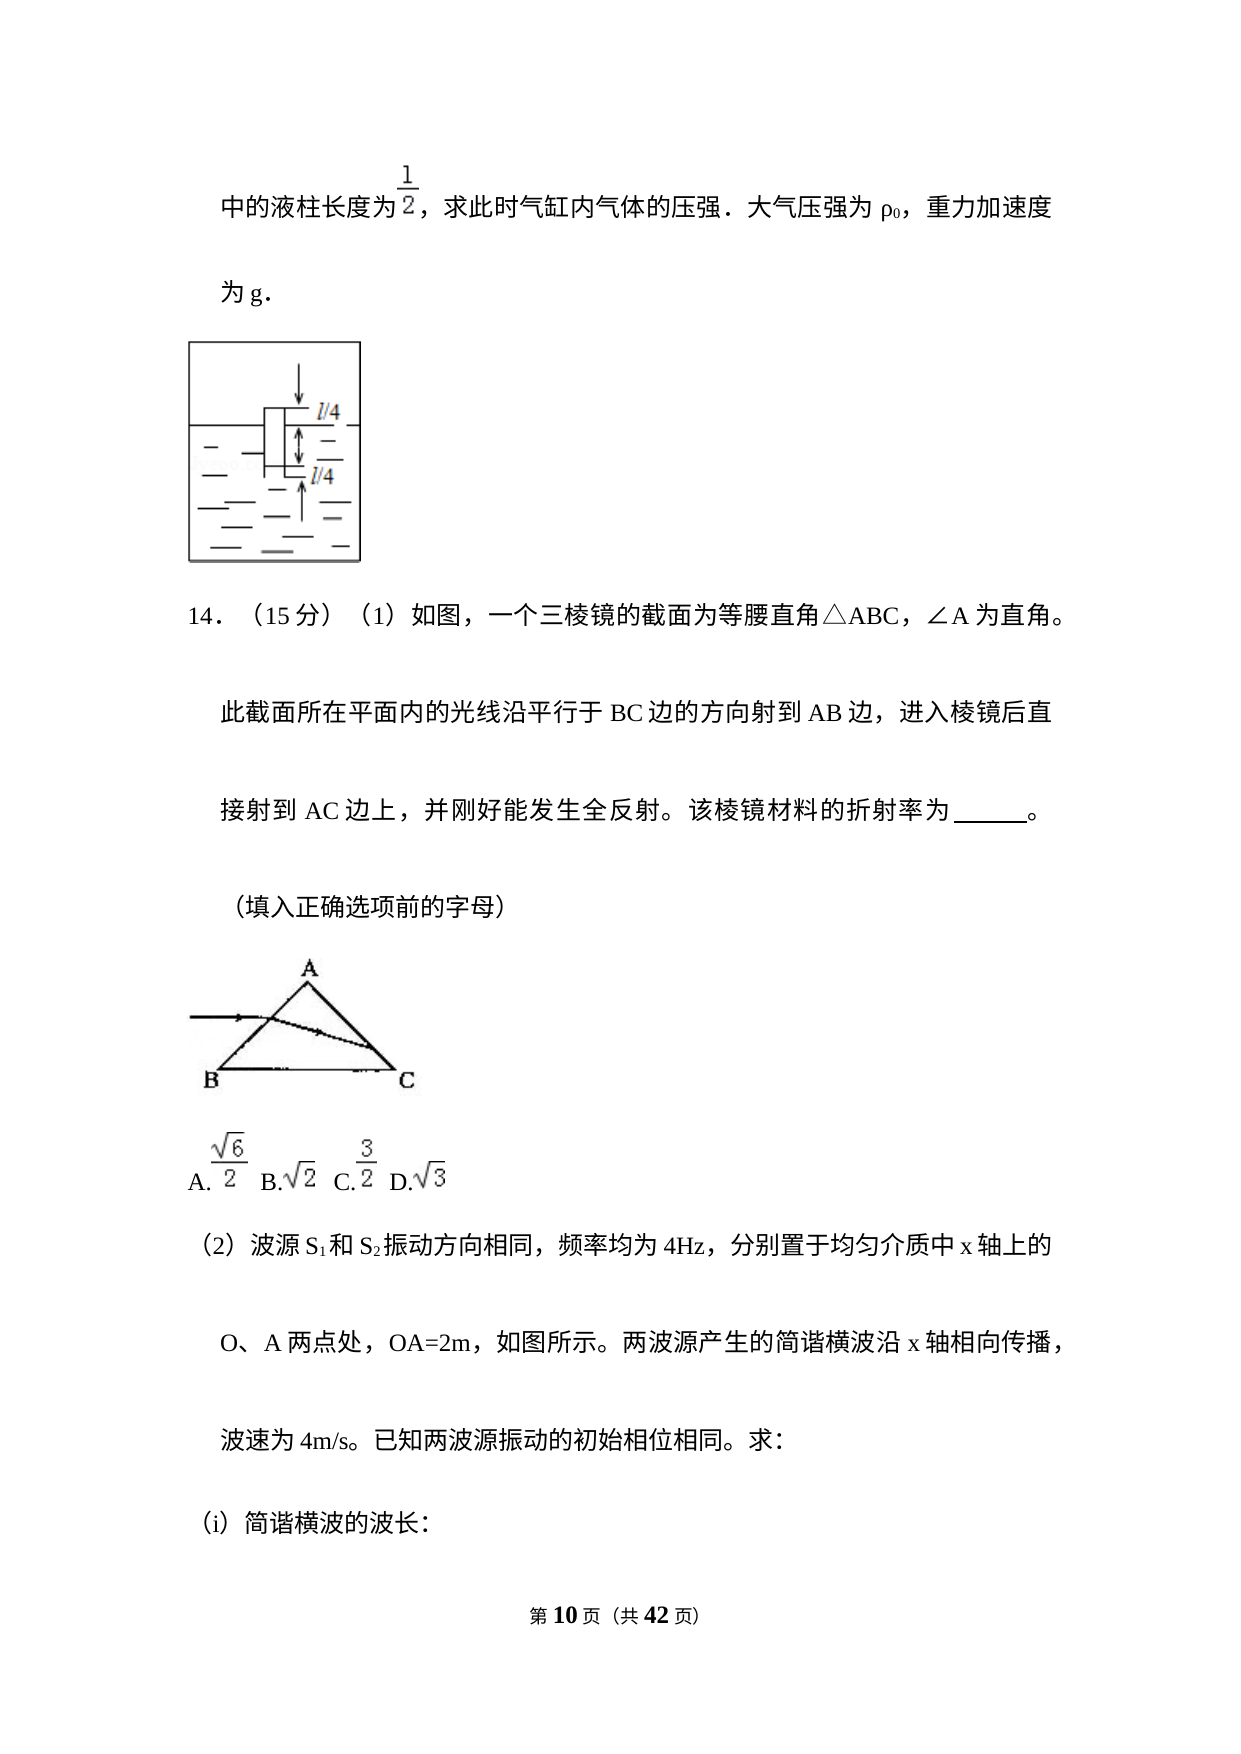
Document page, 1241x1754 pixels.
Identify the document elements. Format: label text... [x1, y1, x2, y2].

text A. B. C. D. [187, 1132, 1053, 1197]
text （2）波源S1和S2振动方向相同，频率均为4Hz，分别置于均匀介质中x轴上的O、A两点处，OA=2m，如图所示。两波源产生的简谐横波沿x轴相向传播，波速为4m/s。已知两波源振动的初始相位相同。求： [187, 1211, 1053, 1471]
text 14．（15分）（1）如图，一个三棱镜的截面为等腰直角△ABC，∠A为直角。此截面所在平面内的光线沿平行于BC边的方向射到AB边，进入棱镜后直接射到AC边上，并刚好能发生全反射。该棱镜材料的折射率为 。（填入正确选项前的字母） [187, 581, 1053, 938]
picture [283, 1161, 315, 1190]
text （i）简谐横波的波长： [187, 1489, 1053, 1554]
picture [187, 956, 422, 1096]
picture [211, 1132, 248, 1190]
picture [397, 161, 419, 217]
picture [356, 1135, 377, 1190]
picture [187, 340, 361, 563]
picture [413, 1161, 445, 1190]
